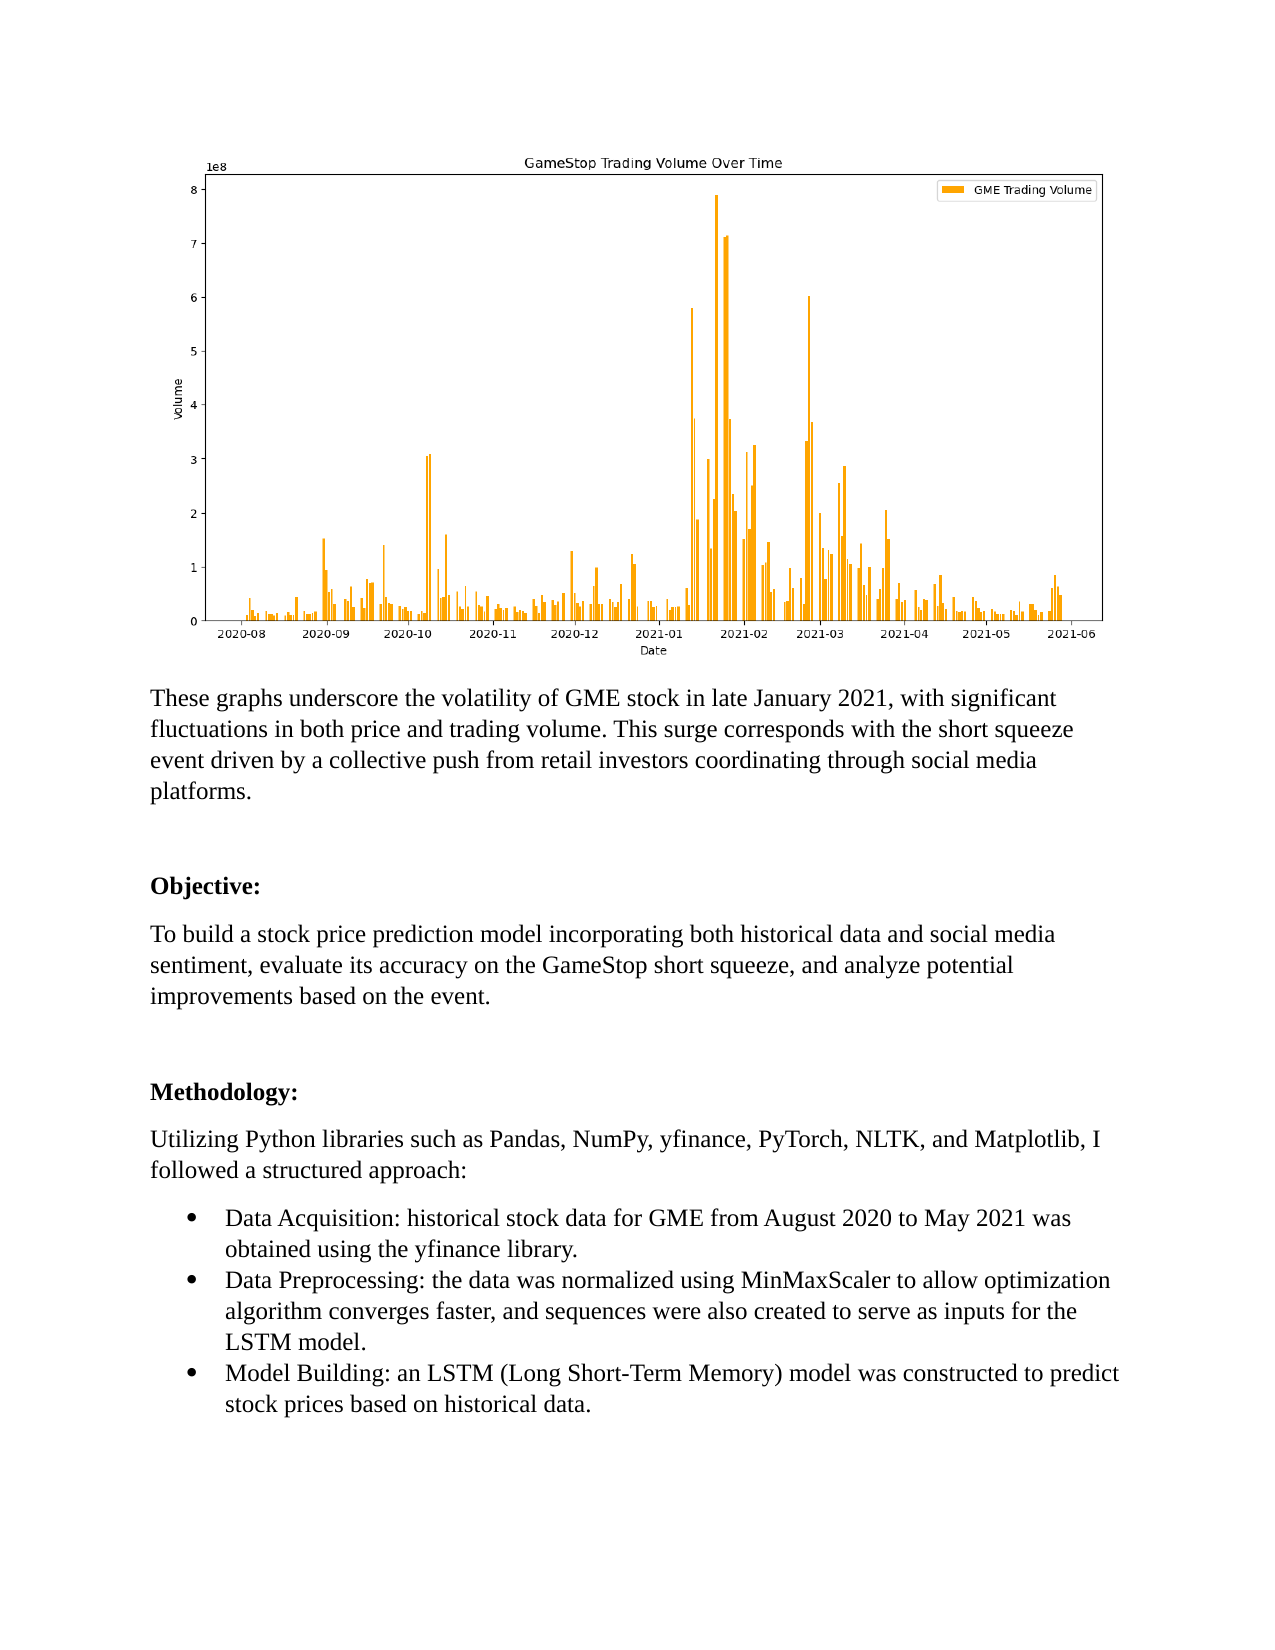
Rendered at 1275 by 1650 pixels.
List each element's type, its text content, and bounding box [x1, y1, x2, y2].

text Objective: [150, 871, 1125, 900]
text Utilizing Python libraries such as Pandas, NumPy, yfinance, PyTorch, NLTK, and Matplotlib, I followed a structured approach: [150, 1124, 1125, 1184]
list Data Preprocessing: the data was normalized using MinMaxScaler to allow optimization algorithm converges faster, and sequences were also created to serve as inputs for the LSTM model. [187, 1265, 1125, 1356]
text These graphs underscore the volatility of GME stock in late January 2021, with significant fluctuations in both price and trading volume. This surge corresponds with the short squeeze event driven by a collective push from retail investors coordinating through social media platforms. [150, 683, 1125, 805]
text To build a stock price prediction model incorporating both historical data and social media sentiment, evaluate its accuracy on the GameStop short squeeze, and analyze potential improvements based on the event. [150, 919, 1125, 1010]
text Methodology: [150, 1077, 1125, 1105]
list Data Acquisition: historical stock data for GME from August 2020 to May 2021 was obtained using the yfinance library. [187, 1203, 1125, 1263]
picture [165, 150, 1110, 664]
list Model Building: an LSTM (Long Short-Term Memory) model was constructed to predict stock prices based on historical data. [187, 1358, 1125, 1418]
